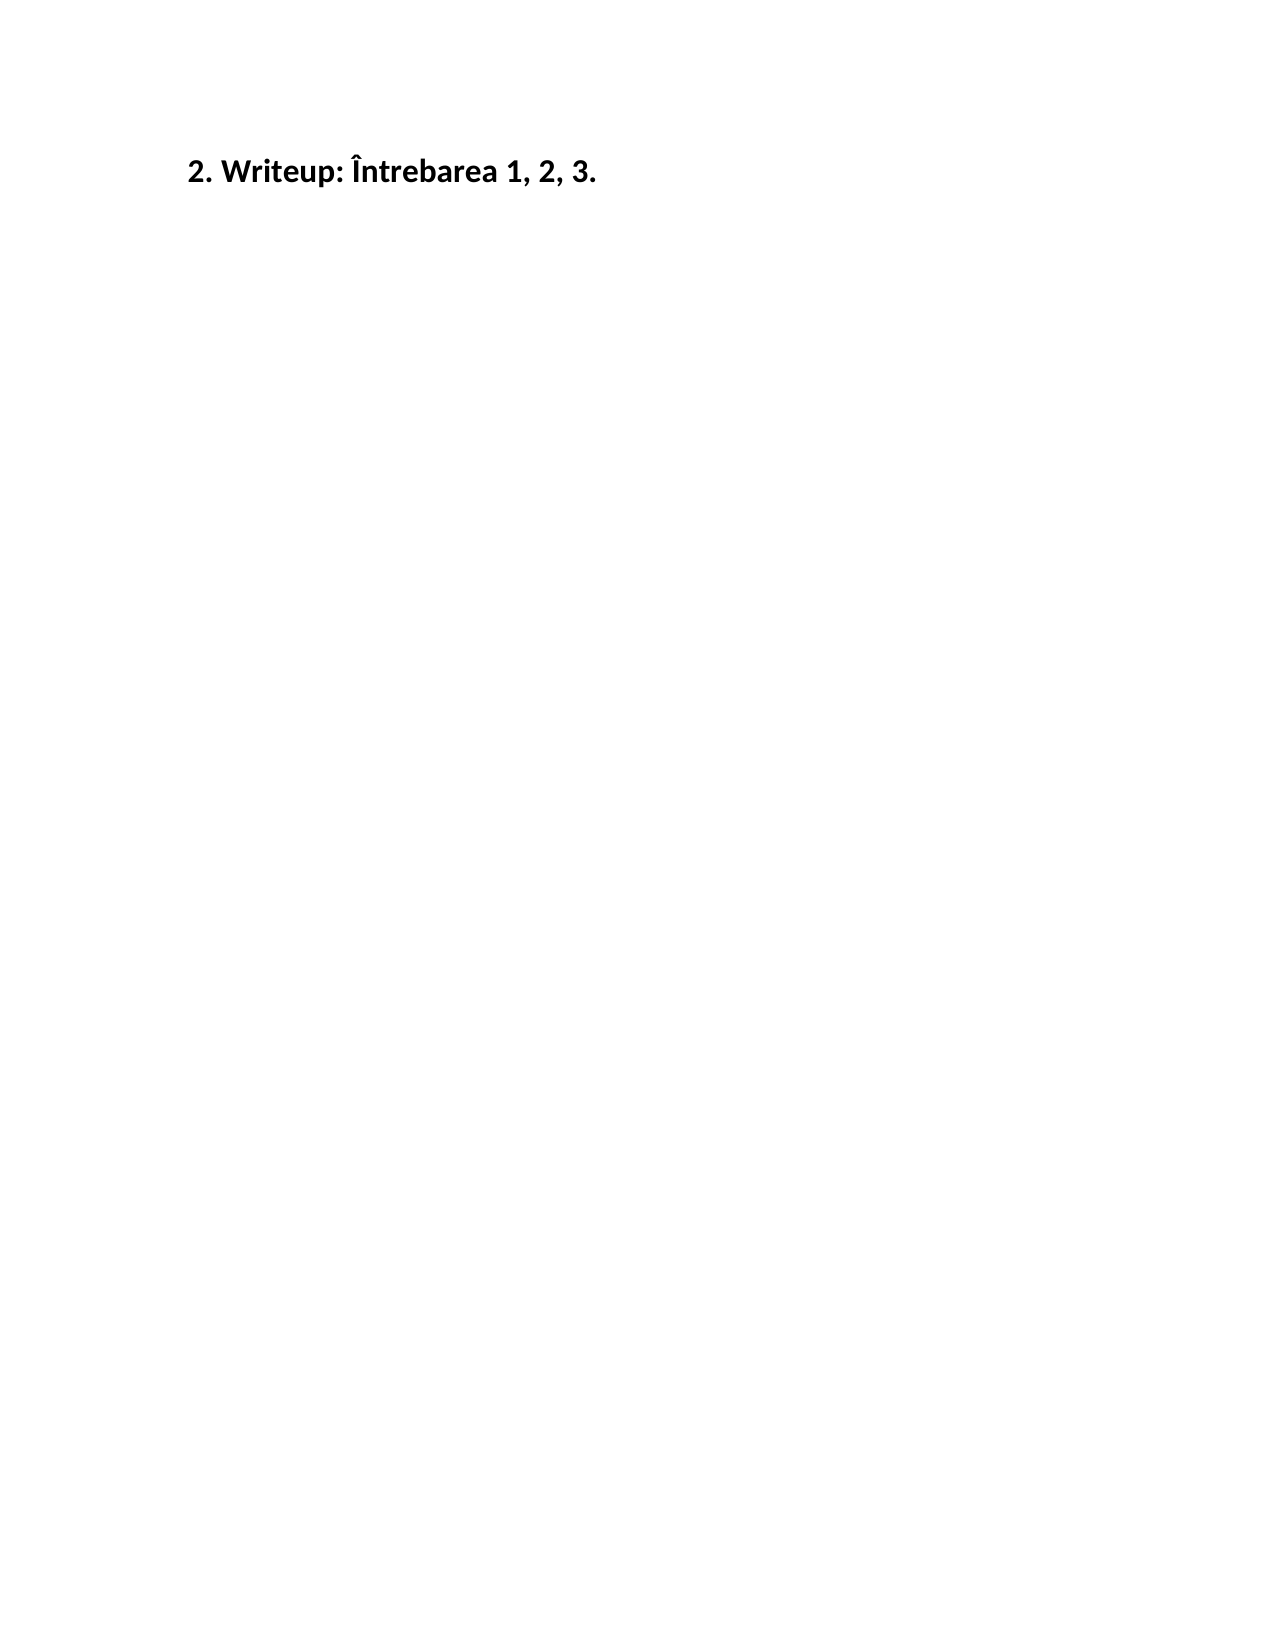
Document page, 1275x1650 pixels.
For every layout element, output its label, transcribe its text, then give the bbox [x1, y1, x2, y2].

text 2. Writeup: Întrebarea 1, 2, 3. [187, 150, 1087, 191]
